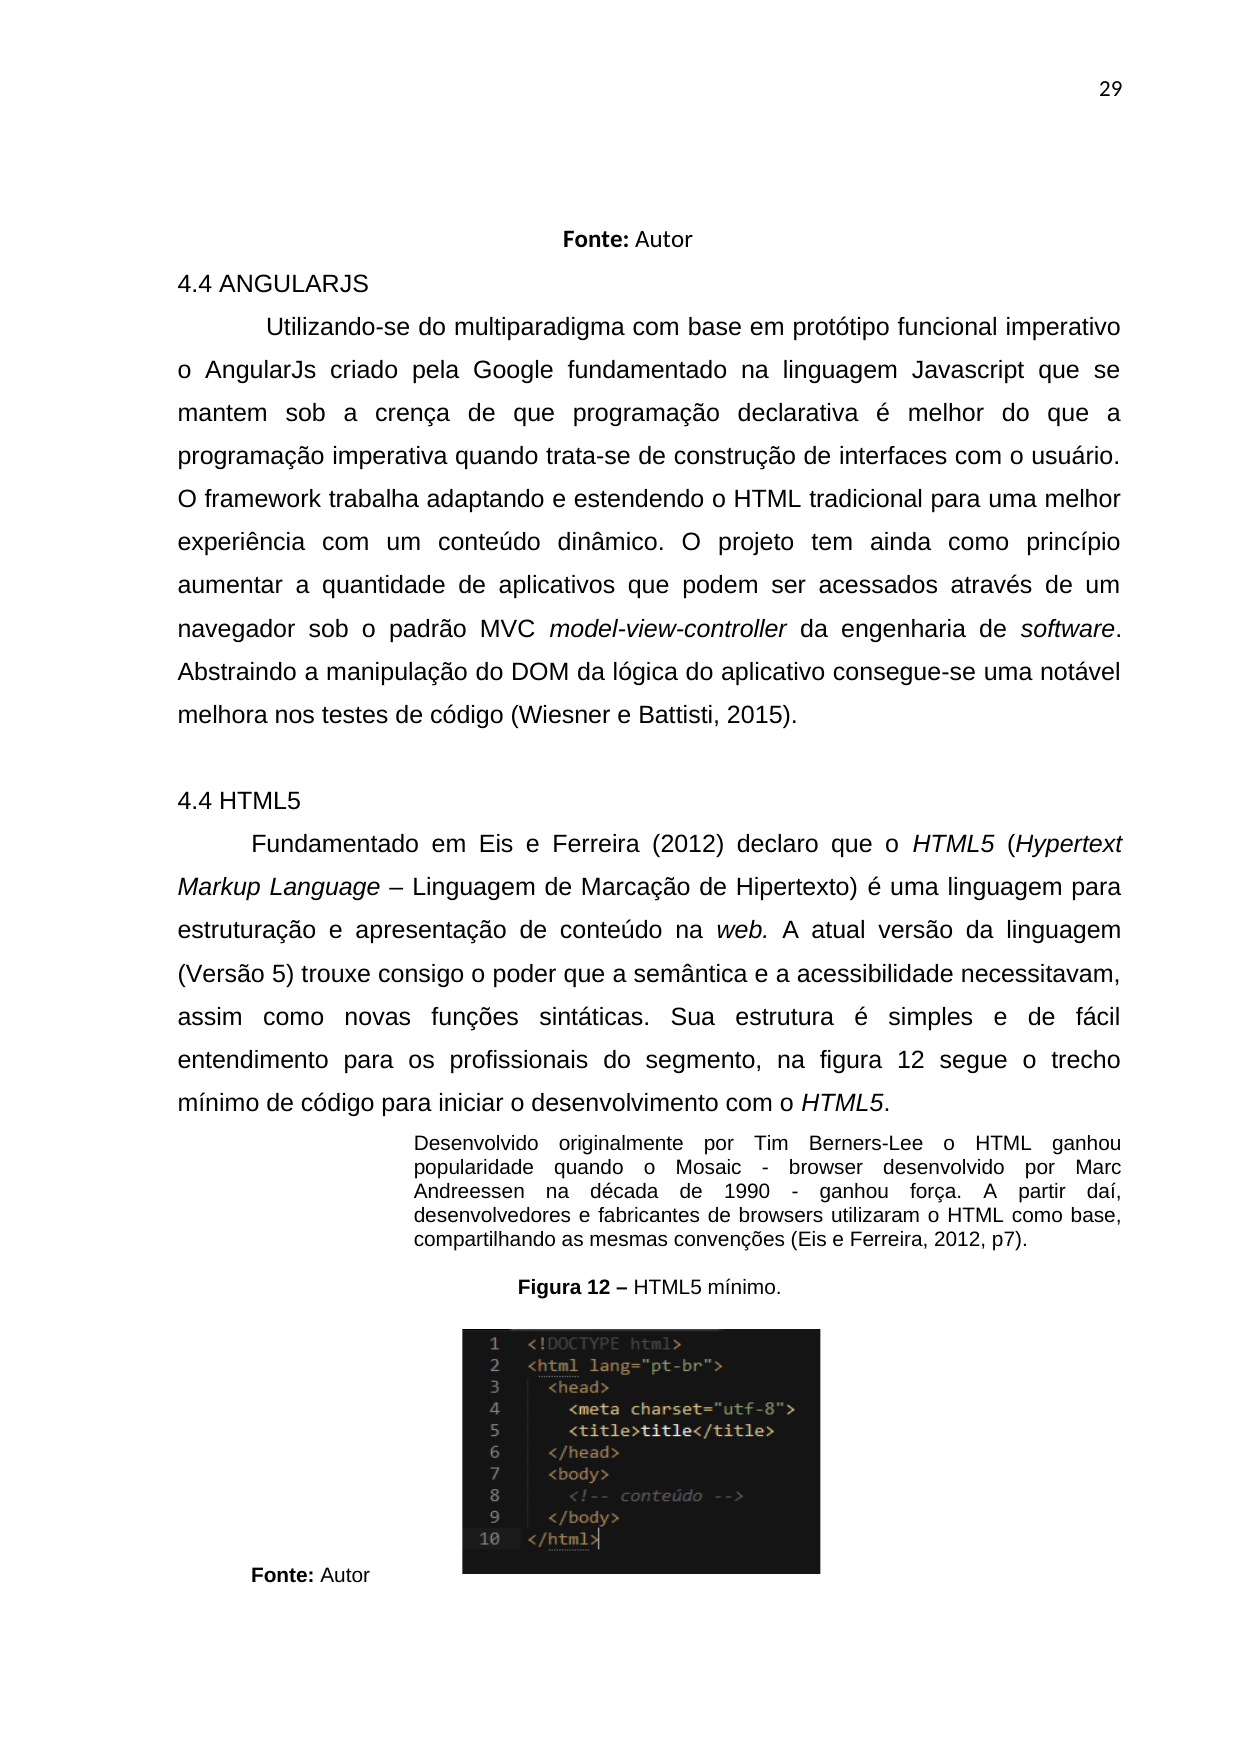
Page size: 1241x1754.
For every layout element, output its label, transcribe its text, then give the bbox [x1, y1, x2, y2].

text Desenvolvido originalmente por Tim Berners-Lee o HTML ganhou popularidade quando o Mosaic - browser desenvolvido por Marc Andreessen na década de 1990 - ganhou força. A partir daí, desenvolvedores e fabricantes de browsers utilizaram o HTML como base, compartilhando as mesmas convenções (Eis e Ferreira, 2012, p7). [413, 1131, 1122, 1251]
text Figura 12 – HTML5 mínimo. [177, 1275, 1122, 1299]
text Fonte: Autor [177, 223, 1122, 253]
text Fonte: Autor [177, 1562, 1122, 1586]
picture [461, 1329, 820, 1573]
text 4.4 HTML5 [177, 786, 1122, 815]
text 4.4 ANGULARJS [177, 269, 1122, 297]
text Fundamentado em Eis e Ferreira (2012) declaro que o HTML5 (Hypertext Markup Language – Linguagem de Marcação de Hipertexto) é uma linguagem para estruturação e apresentação de conteúdo na web. A atual versão da linguagem (Versão 5) trouxe consigo o poder que a semântica e a acessibilidade necessitavam, assim como novas funções sintáticas. Sua estrutura é simples e de fácil entendimento para os profissionais do segmento, na figura 12 segue o trecho mínimo de código para iniciar o desenvolvimento com o HTML5. [177, 829, 1122, 1117]
text Utilizando-se do multiparadigma com base em protótipo funcional imperativo o AngularJs criado pela Google fundamentado na linguagem Javascript que se mantem sob a crença de que programação declarativa é melhor do que a programação imperativa quando trata-se de construção de interfaces com o usuário. O framework trabalha adaptando e estendendo o HTML tradicional para uma melhor experiência com um conteúdo dinâmico. O projeto tem ainda como princípio aumentar a quantidade de aplicativos que podem ser acessados através de um navegador sob o padrão MVC model-view-controller da engenharia de software. Abstraindo a manipulação do DOM da lógica do aplicativo consegue-se uma notável melhora nos testes de código (Wiesner e Battisti, 2015). [177, 312, 1122, 729]
